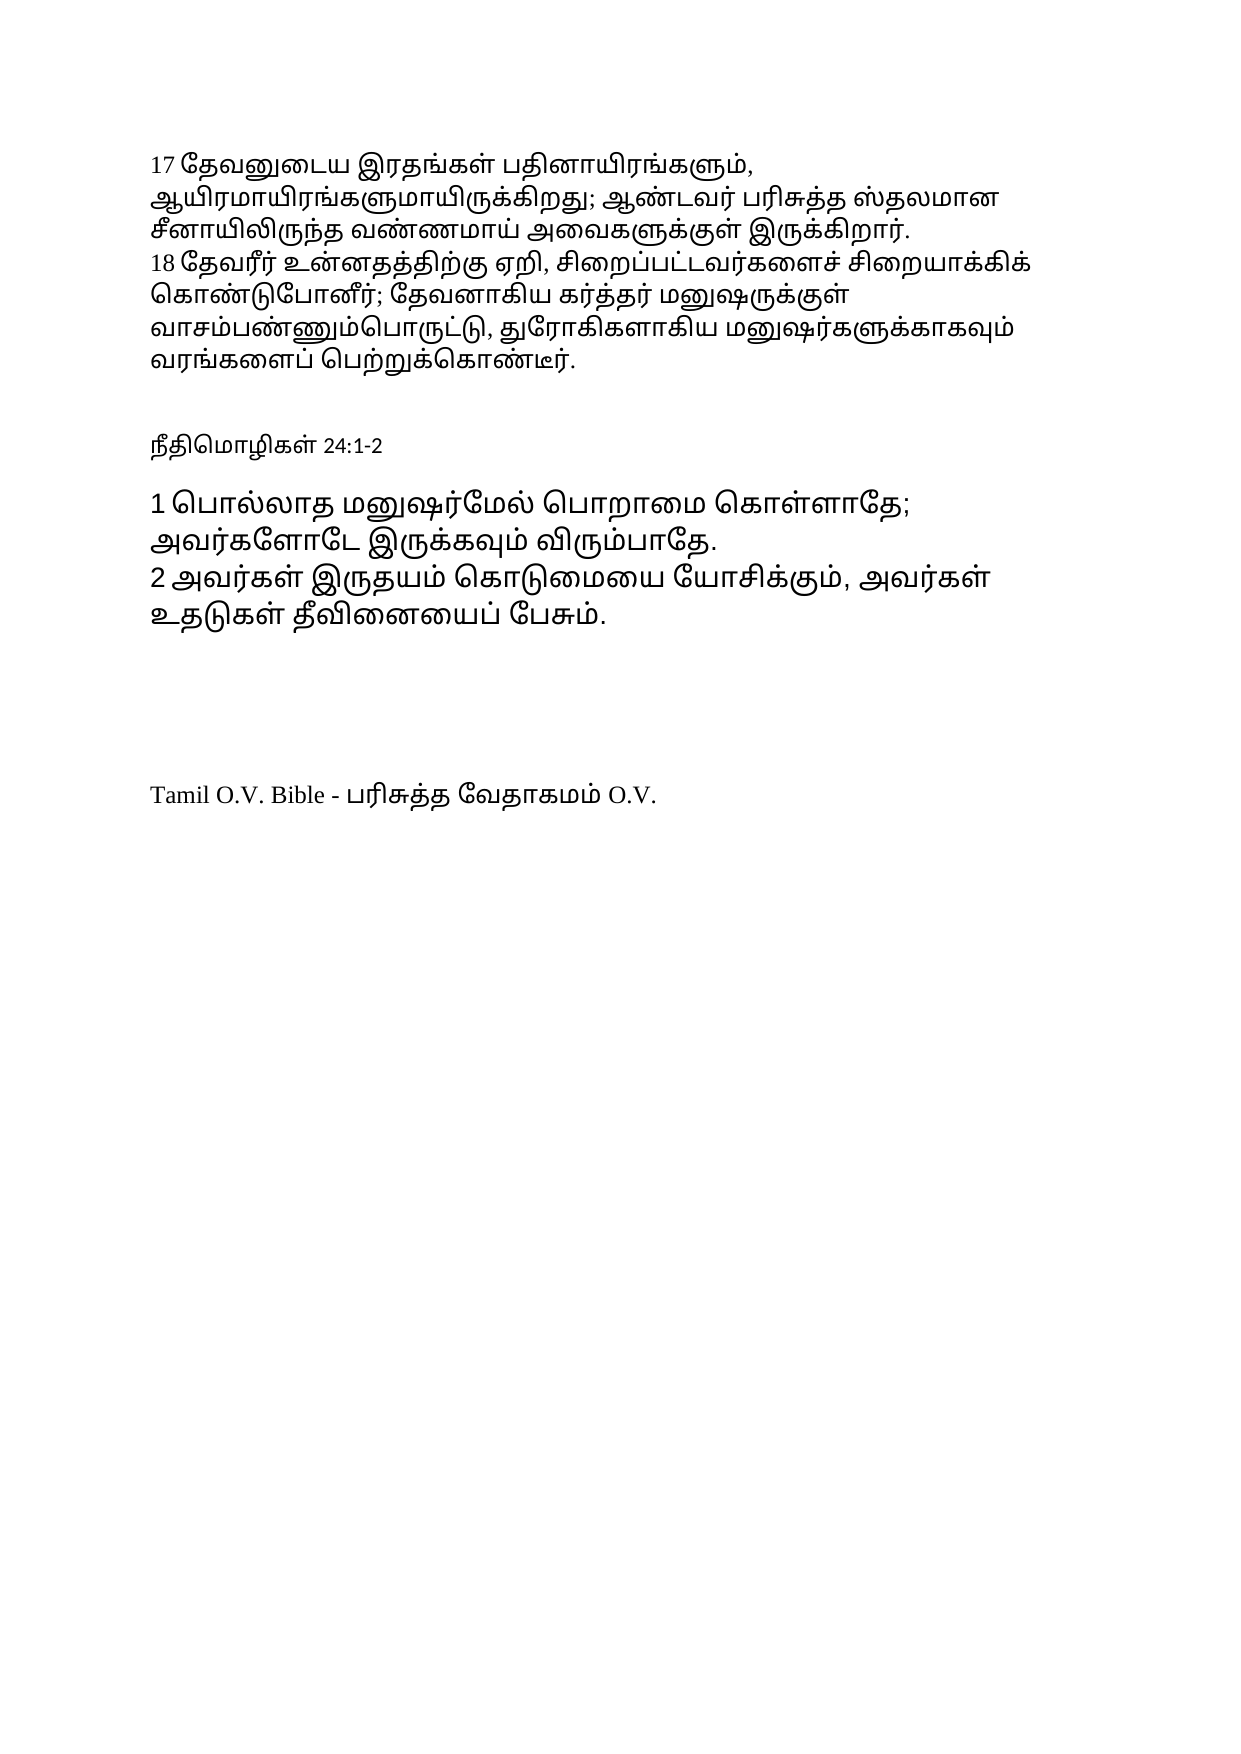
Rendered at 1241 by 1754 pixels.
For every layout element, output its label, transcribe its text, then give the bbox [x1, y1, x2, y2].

text Tamil O.V. Bible - பரிசுத்த வேதாகமம் O.V. [150, 780, 1090, 813]
text 17தேவனுடைய இரதங்கள் பதினாயிரங்களும், ஆயிரமாயிரங்களுமாயிருக்கிறது; ஆண்டவர் பரிசுத்த ஸ்தலமான சீனாயிலிருந்த வண்ணமாய் அவைகளுக்குள் இருக்கிறார். [150, 150, 1090, 248]
text 18தேவரீர் உன்னதத்திற்கு ஏறி, சிறைப்பட்டவர்களைச் சிறையாக்கிக் கொண்டுபோனீர்; தேவனாகிய கர்த்தர் மனுஷருக்குள் வாசம்பண்ணும்பொருட்டு, துரோகிகளாகிய மனுஷர்களுக்காகவும் வரங்களைப் பெற்றுக்கொண்டீர். [150, 248, 1090, 378]
text 1பொல்லாத மனுஷர்மேல் பொறாமை கொள்ளாதே; அவர்களோடே இருக்கவும் விரும்பாதே. [150, 487, 1090, 561]
text நீதிமொழிகள் 24:1-2 [150, 431, 1090, 462]
text 2அவர்கள் இருதயம் கொடுமையை யோசிக்கும், அவர்கள் உதடுகள் தீவினையைப் பேசும். [150, 561, 1090, 635]
